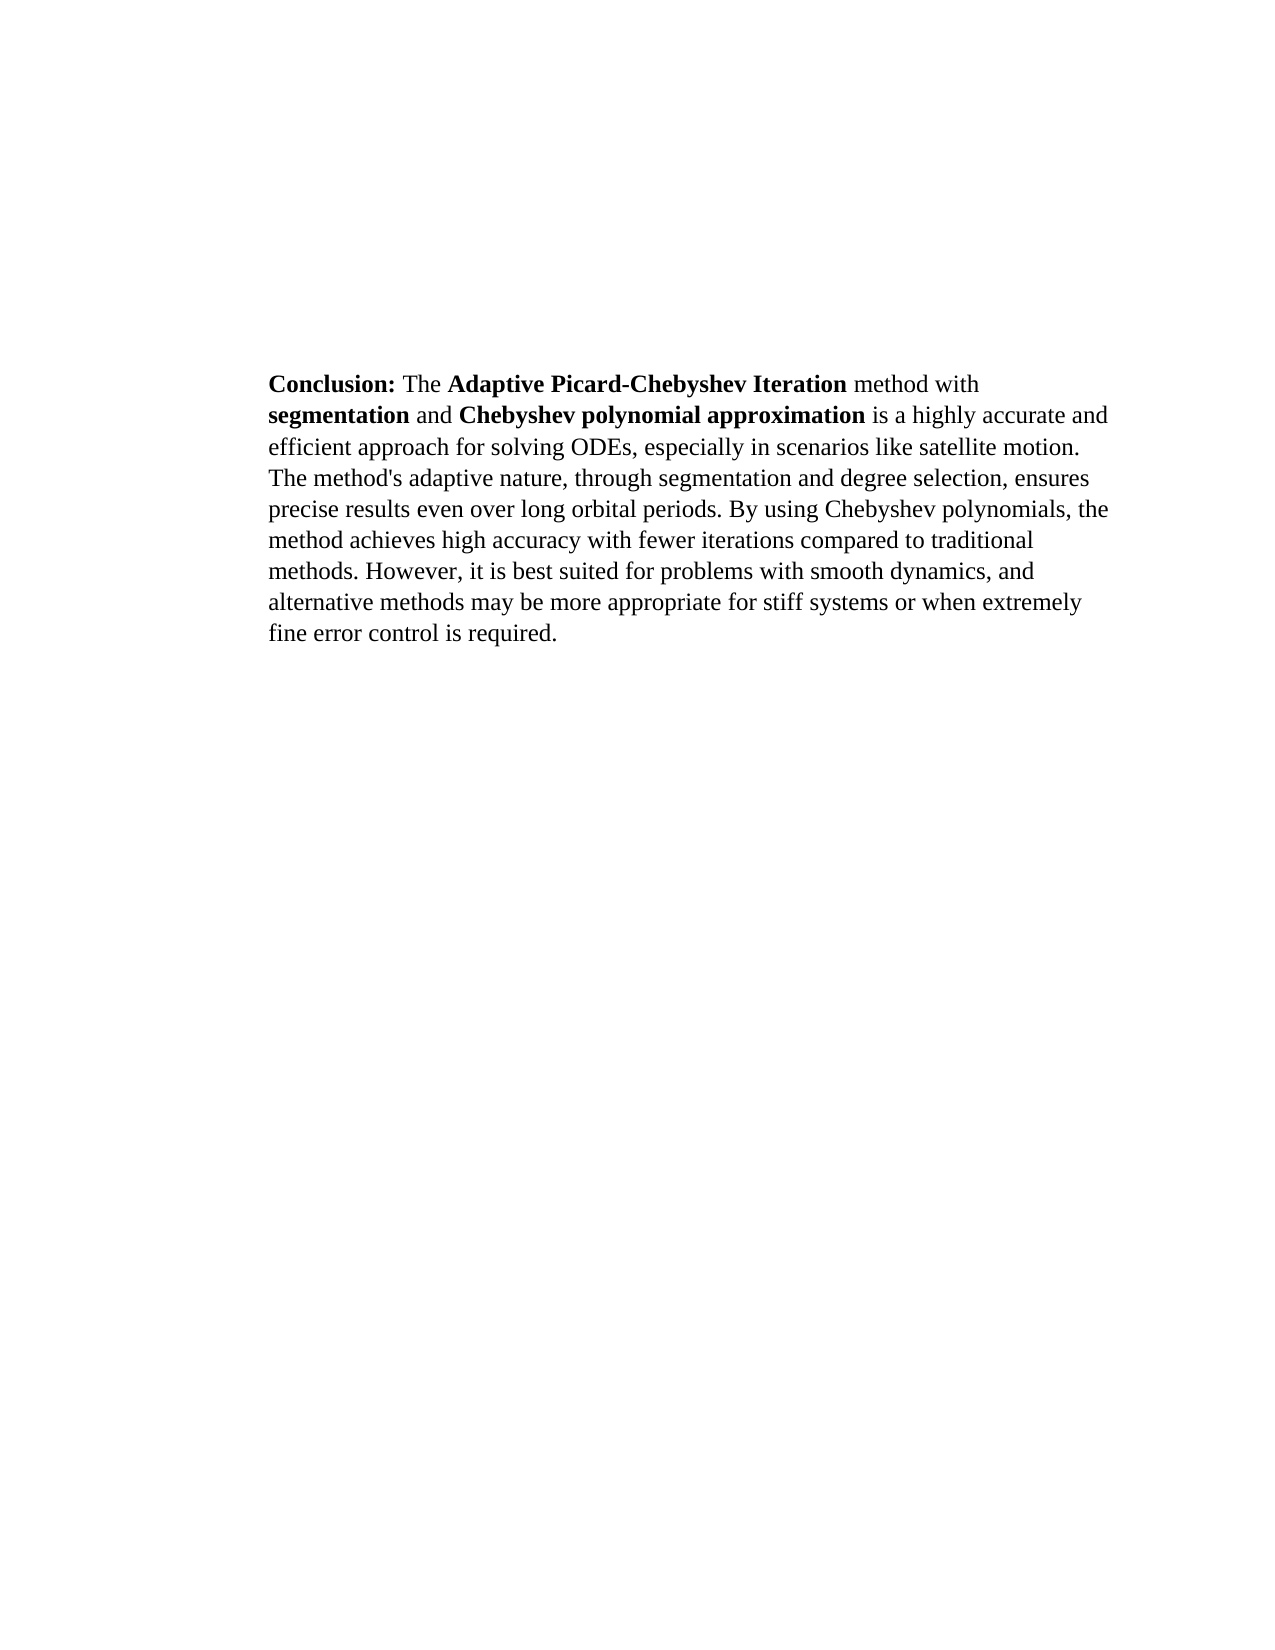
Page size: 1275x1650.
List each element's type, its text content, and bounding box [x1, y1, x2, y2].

text Conclusion: The Adaptive Picard-Chebyshev Iteration method with segmentation and Chebyshev polynomial approximation is a highly accurate and efficient approach for solving ODEs, especially in scenarios like satellite motion. The method's adaptive nature, through segmentation and degree selection, ensures precise results even over long orbital periods. By using Chebyshev polynomials, the method achieves high accuracy with fewer iterations compared to traditional methods. However, it is best suited for problems with smooth dynamics, and alternative methods may be more appropriate for stiff systems or when extremely fine error control is required. [268, 369, 1125, 647]
